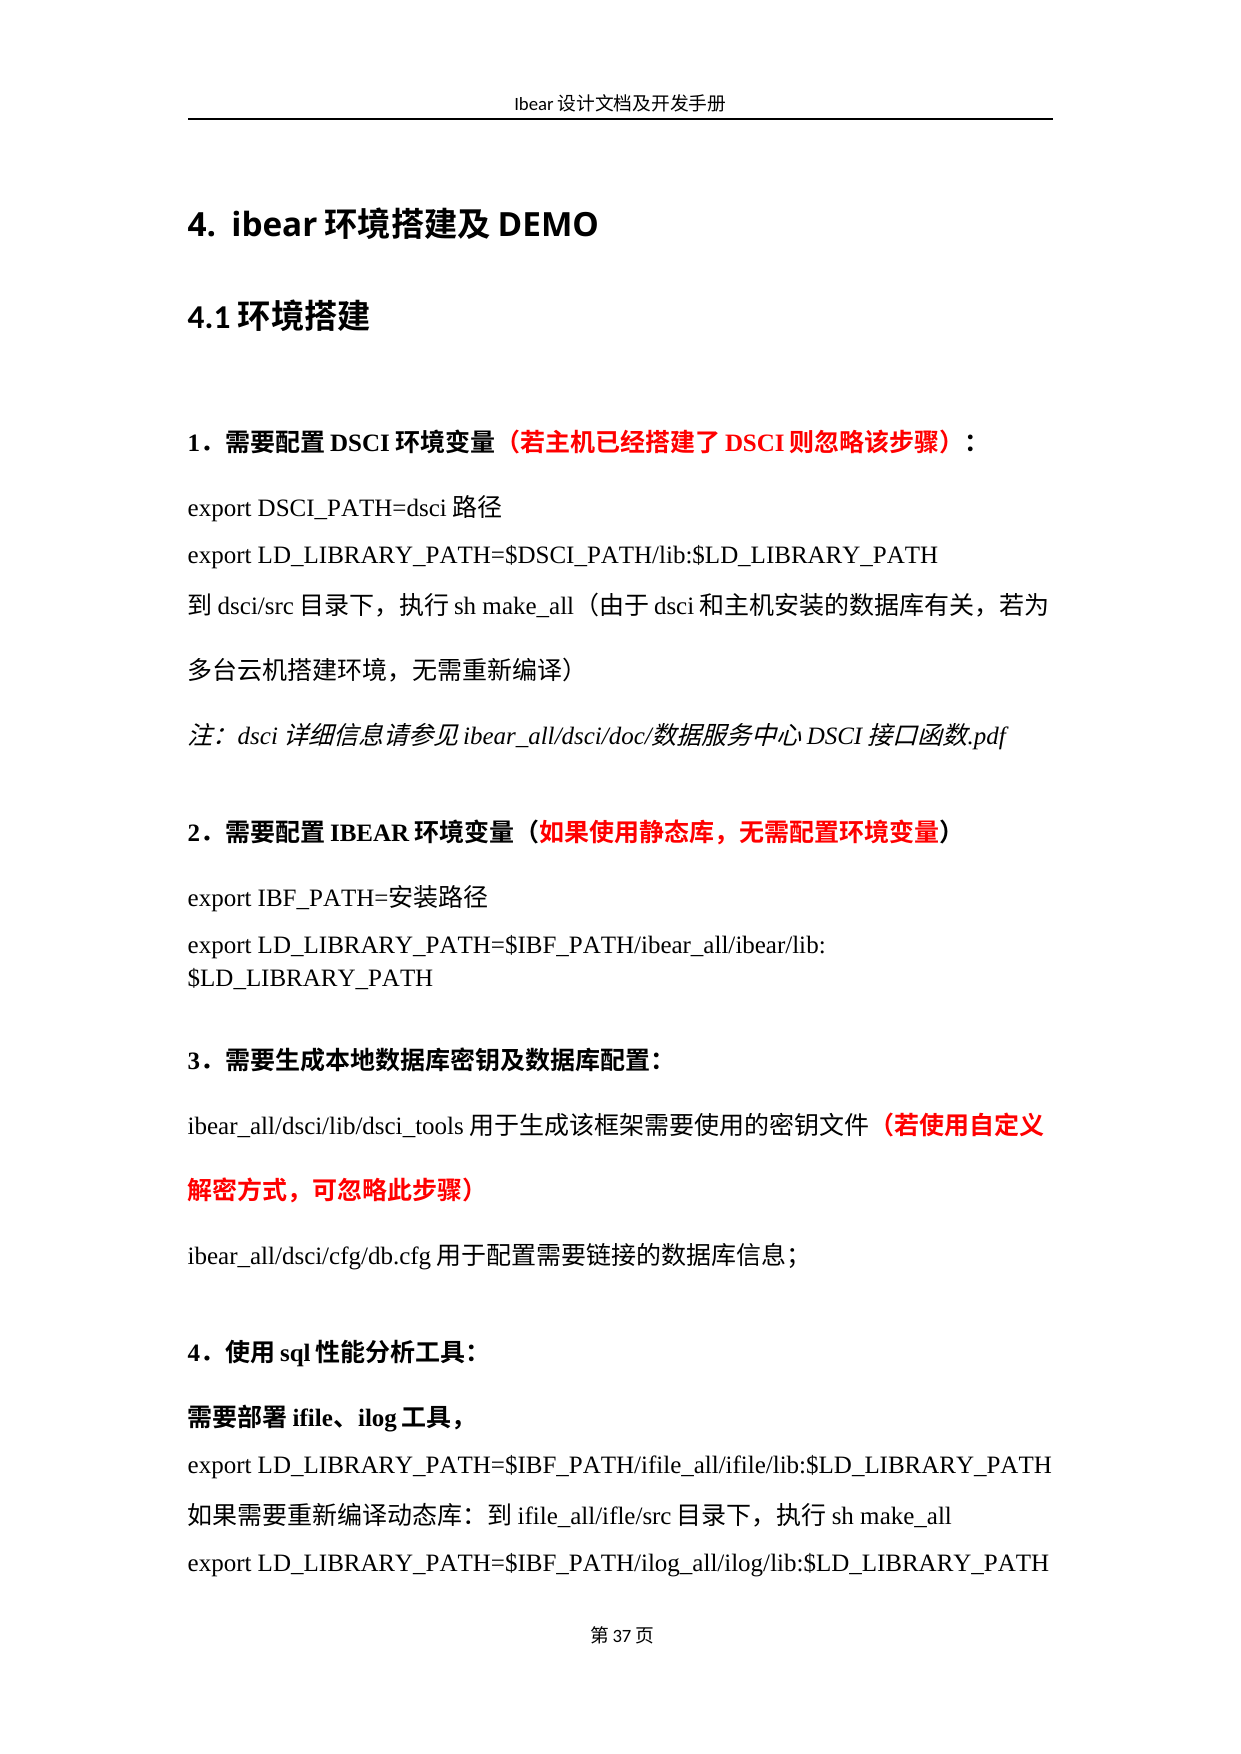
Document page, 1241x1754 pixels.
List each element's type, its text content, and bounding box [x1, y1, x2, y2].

text export LD_LIBRARY_PATH=$IBF_PATH/ilog_all/ilog/lib:$LD_LIBRARY_PATH [187, 1546, 1053, 1578]
text export LD_LIBRARY_PATH=$DSCI_PATH/lib:$LD_LIBRARY_PATH [187, 538, 1053, 571]
text export DSCI_PATH=dsci路径 [187, 473, 1053, 538]
text ibear_all/dsci/lib/dsci_tools用于生成该框架需要使用的密钥文件（若使用自定义解密方式，可忽略此步骤） [187, 1091, 1053, 1221]
text 2．需要配置IBEAR环境变量（如果使用静态库，无需配置环境变量） [187, 798, 1053, 863]
text export IBF_PATH=安装路径 [187, 863, 1053, 928]
text export LD_LIBRARY_PATH=$IBF_PATH/ibear_all/ibear/lib:$LD_LIBRARY_PATH [187, 928, 1053, 993]
text 到dsci/src目录下，执行sh make_all（由于dsci和主机安装的数据库有关，若为多台云机搭建环境，无需重新编译） [187, 571, 1053, 701]
subtitle 环境搭建 [187, 281, 1053, 346]
text 如果需要重新编译动态库：到ifile_all/ifle/src目录下，执行sh make_all [187, 1481, 1053, 1546]
text 3．需要生成本地数据库密钥及数据库配置： [187, 1026, 1053, 1091]
text 4．使用sql性能分析工具： [187, 1318, 1053, 1383]
subtitle ibear环境搭建及DEMO [187, 189, 1053, 254]
text 注：dsci详细信息请参见ibear_all/dsci/doc/数据服务中心DSCI接口函数.pdf [187, 701, 1053, 766]
text ibear_all/dsci/cfg/db.cfg用于配置需要链接的数据库信息； [187, 1221, 1053, 1286]
text 1．需要配置DSCI环境变量（若主机已经搭建了DSCI则忽略该步骤）： [187, 408, 1053, 473]
text 需要部署ifile、ilog工具， [187, 1383, 1053, 1448]
text export LD_LIBRARY_PATH=$IBF_PATH/ifile_all/ifile/lib:$LD_LIBRARY_PATH [187, 1448, 1053, 1481]
